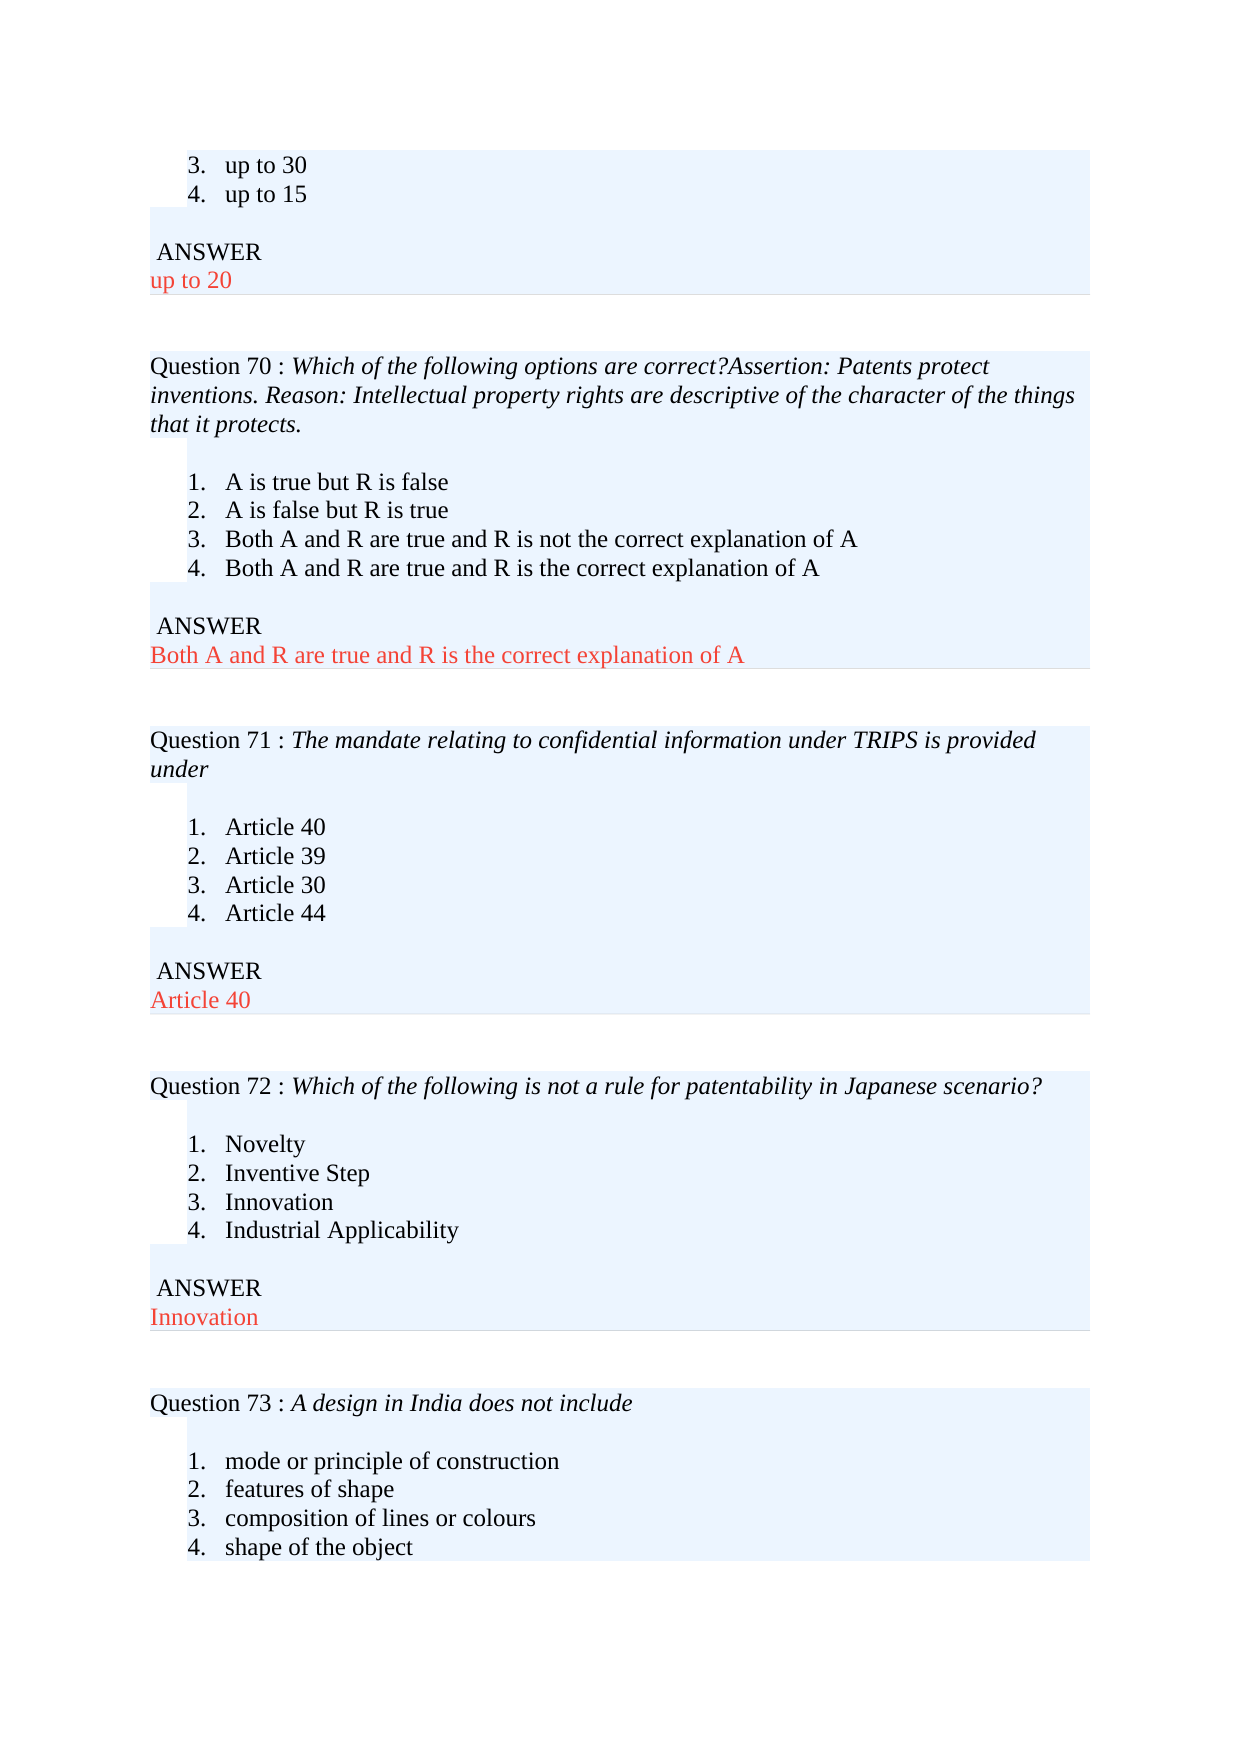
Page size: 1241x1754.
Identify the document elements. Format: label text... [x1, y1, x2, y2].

text Innovation [150, 1302, 1090, 1330]
list Industrial Applicability [187, 1215, 1090, 1244]
list Novelty [187, 1129, 1090, 1158]
text Question 73 : A design in India does not include [150, 1388, 1090, 1417]
list Inventive Step [187, 1158, 1090, 1187]
list composition of lines or colours [187, 1503, 1090, 1532]
text ANSWER [150, 1273, 1090, 1302]
list Innovation [187, 1187, 1090, 1215]
text Question 72 : Which of the following is not a rule for patentability in Japanese scenario? [150, 1071, 1090, 1100]
list up to 30 [187, 150, 1090, 179]
text ANSWER [150, 956, 1090, 985]
text Both A and R are true and R is the correct explanation of A [150, 640, 1090, 668]
text Article 40 [150, 985, 1090, 1013]
text Question 70 : Which of the following options are correct?Assertion: Patents protect inventions. Reason: Intellectual property rights are descriptive of the character of the things that it protects. [150, 351, 1090, 438]
text ANSWER [150, 611, 1090, 640]
list Article 30 [187, 870, 1090, 898]
text Question 71 : The mandate relating to confidential information under TRIPS is provided under [150, 726, 1090, 783]
text ANSWER [150, 237, 1090, 265]
list Both A and R are true and R is the correct explanation of A [187, 553, 1090, 582]
list Article 40 [187, 812, 1090, 841]
text up to 20 [150, 265, 1090, 294]
list A is false but R is true [187, 496, 1090, 524]
list Article 44 [187, 898, 1090, 927]
list up to 15 [187, 179, 1090, 207]
list A is true but R is false [187, 467, 1090, 496]
list Article 39 [187, 841, 1090, 870]
list Both A and R are true and R is not the correct explanation of A [187, 524, 1090, 553]
list shape of the object [187, 1532, 1090, 1561]
list mode or principle of construction [187, 1446, 1090, 1474]
list features of shape [187, 1474, 1090, 1503]
